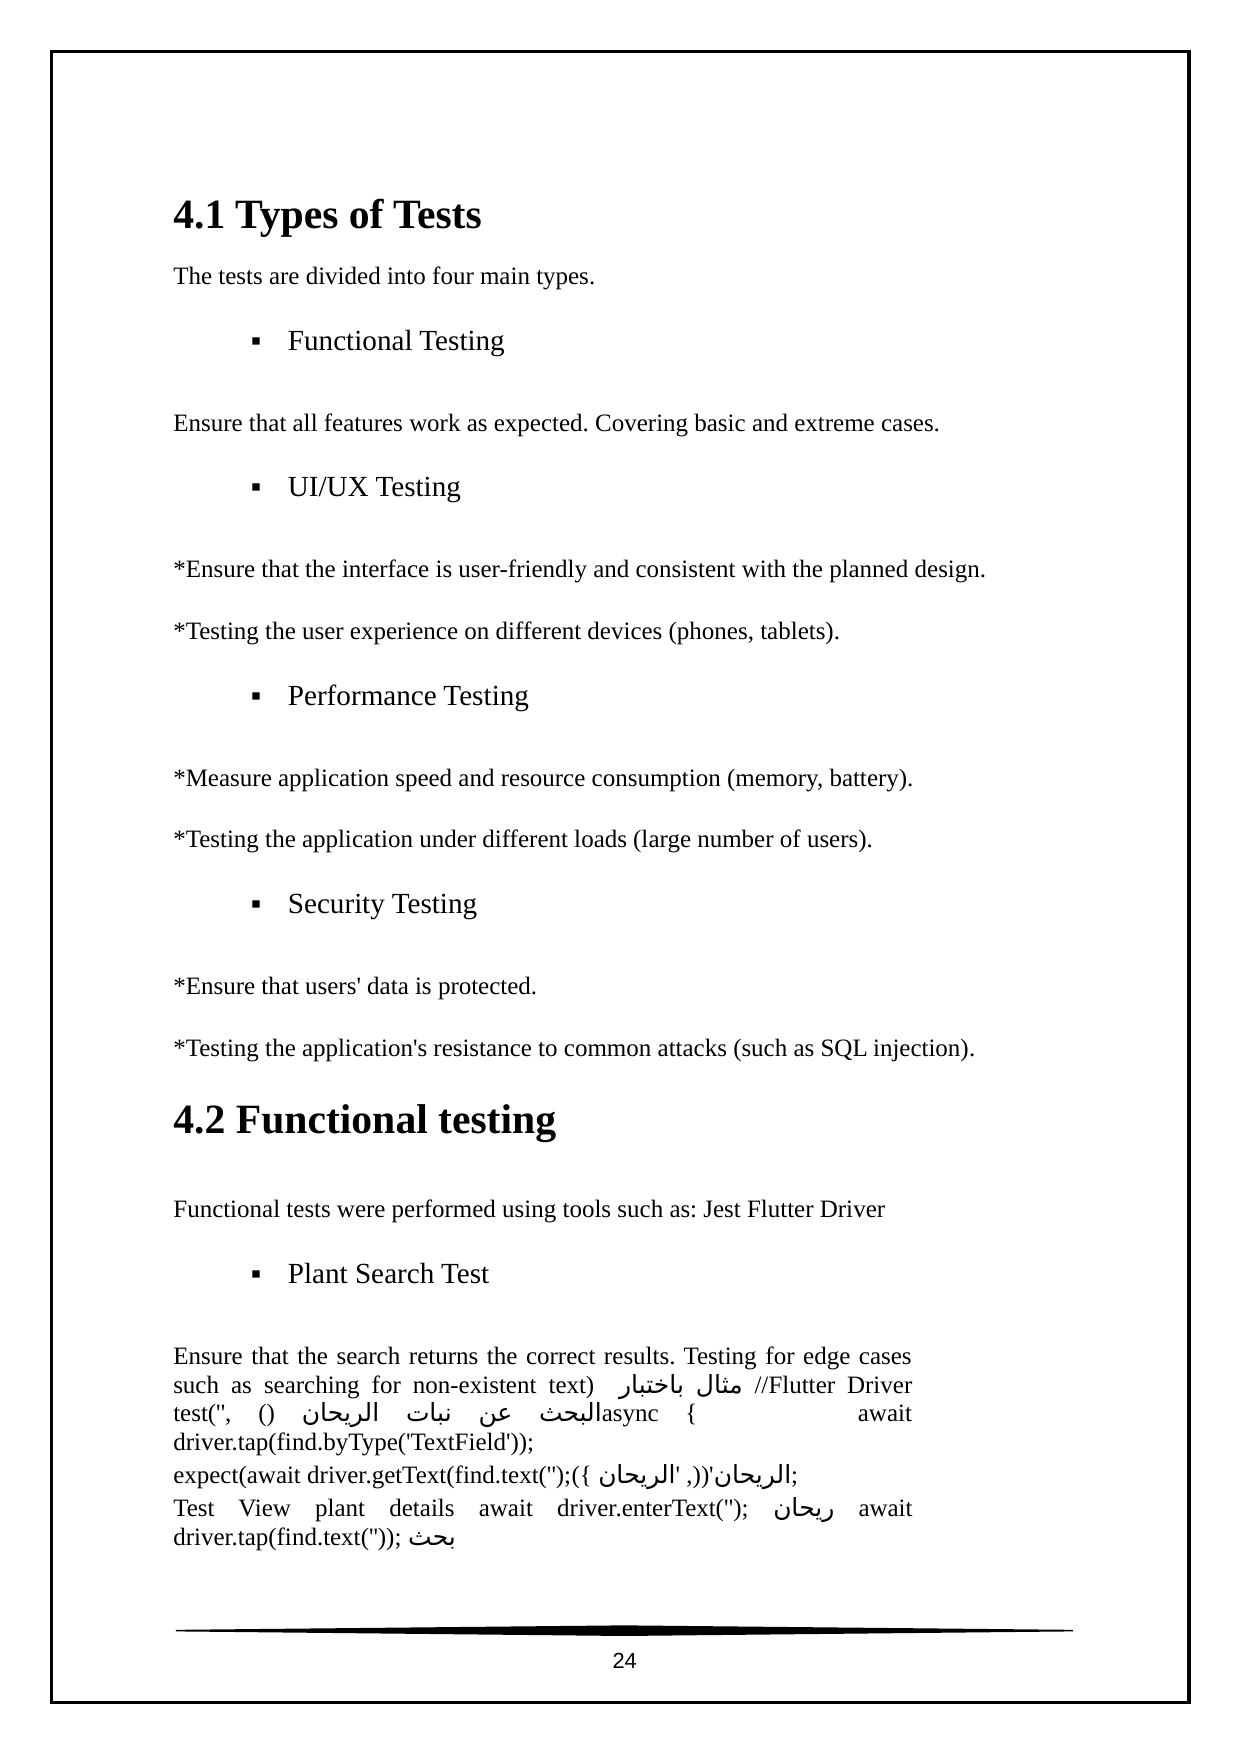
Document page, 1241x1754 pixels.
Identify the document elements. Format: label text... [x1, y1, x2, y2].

text *Testing the application's resistance to common attacks (such as SQL injection). [173, 1033, 1073, 1061]
list Security Testing [250, 886, 1076, 919]
list Plant Search Test [250, 1256, 1076, 1289]
list Functional Testing [250, 323, 1076, 356]
text Ensure that the search returns the correct results. Testing for edge cases such as searching for non-existent text) مثال باختبار //Flutter Driver test('', () البحث عن نبات الريحانasync { await driver.tap(find.byType('TextField')); [173, 1341, 912, 1456]
text Test View plant details await driver.enterText(''); ريحان await driver.tap(find.text('')); بحث [173, 1493, 912, 1551]
text *Testing the user experience on different devices (phones, tablets). [173, 616, 1073, 645]
text The tests are divided into four main types. [173, 261, 912, 290]
text Functional tests were performed using tools such as: Jest Flutter Driver [173, 1194, 912, 1223]
text *Ensure that the interface is user-friendly and consistent with the planned design. [173, 554, 1073, 583]
text *Testing the application under different loads (large number of users). [173, 824, 1073, 853]
text 4.2 Functional testing [173, 1094, 912, 1142]
text expect(await driver.getText(find.text('');الريحان'((, 'الريحان }); [173, 1460, 912, 1489]
list UI/UX Testing [250, 469, 1076, 503]
text *Measure application speed and resource consumption (memory, battery). [173, 763, 1073, 791]
text *Ensure that users' data is protected. [173, 971, 1073, 1000]
list Performance Testing [250, 678, 1076, 711]
text 4.1 Types of Tests [173, 189, 1076, 237]
text Ensure that all features work as expected. Covering basic and extreme cases. [173, 408, 1073, 436]
